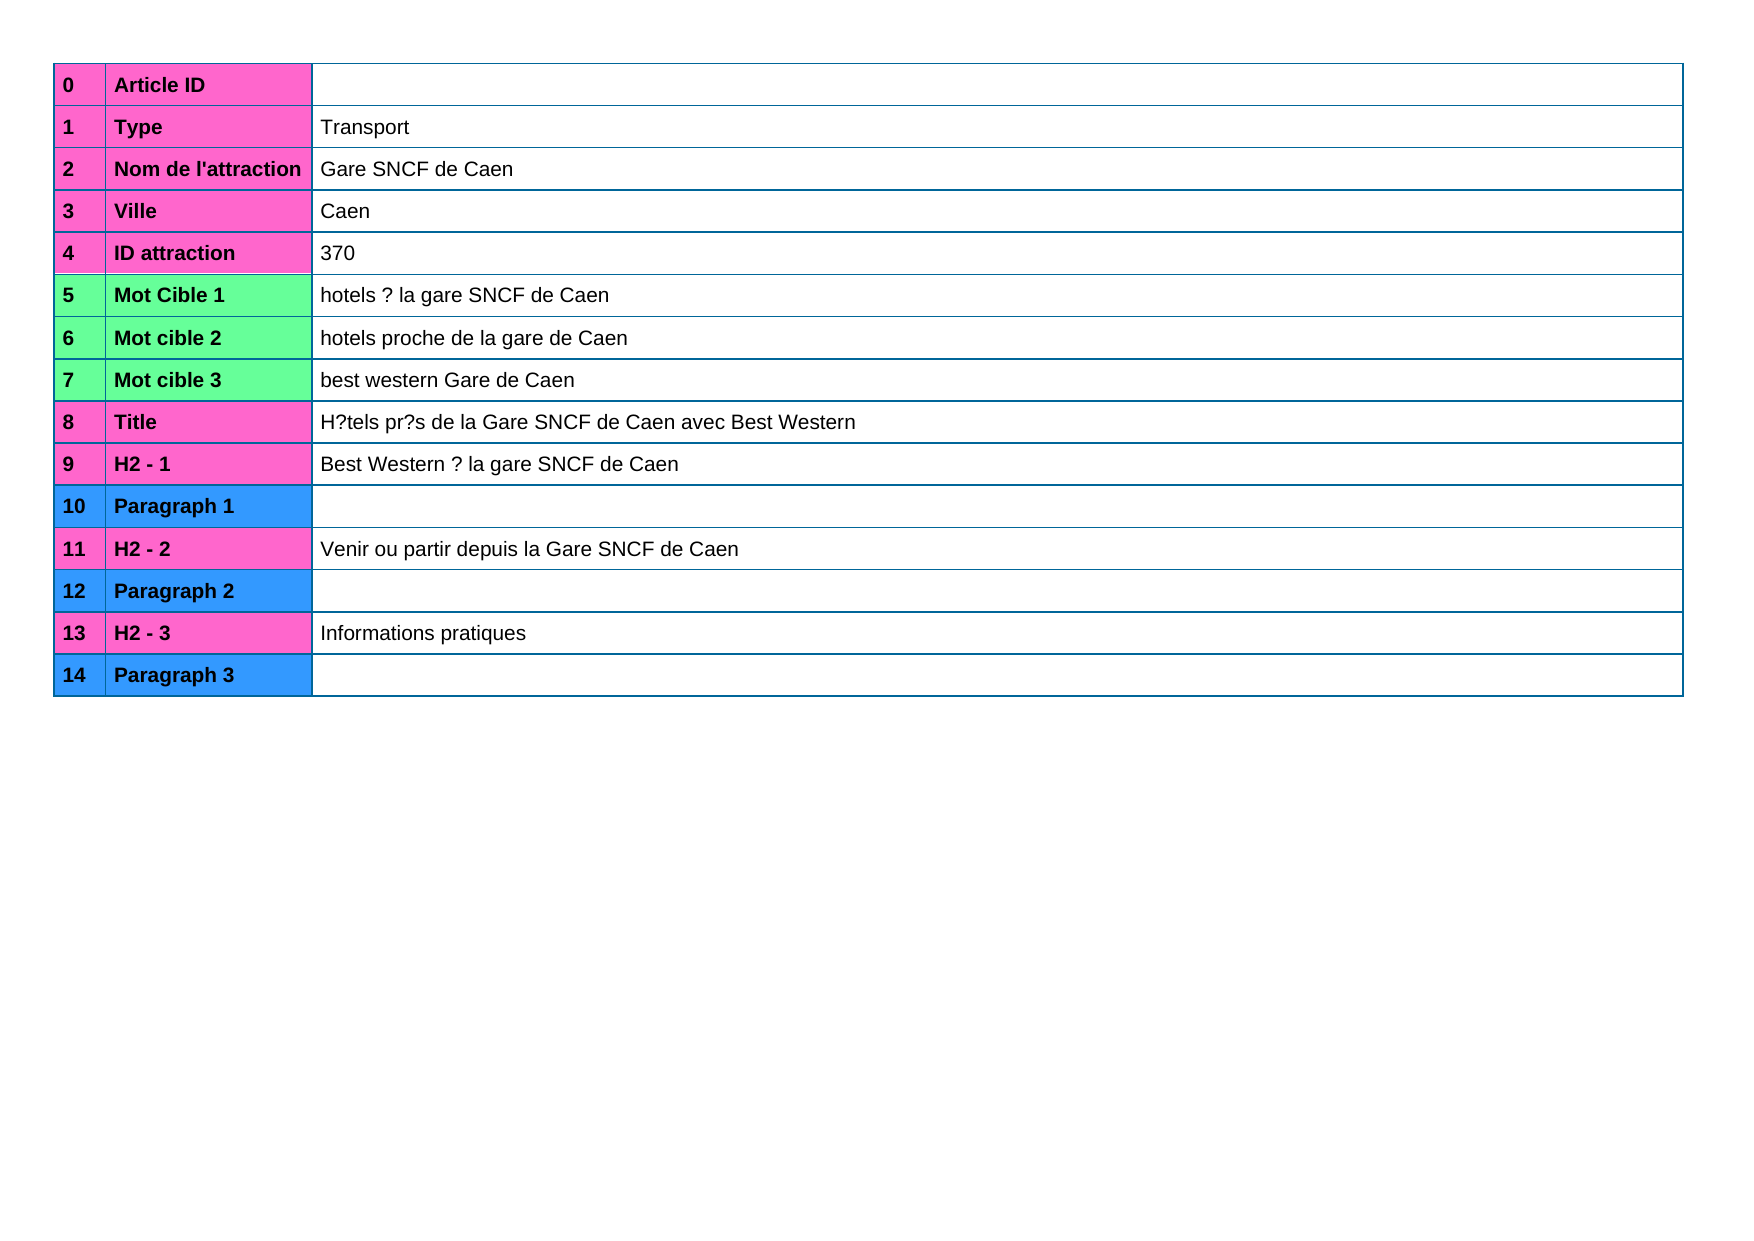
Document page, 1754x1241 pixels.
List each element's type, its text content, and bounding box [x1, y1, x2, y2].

table_cell hotels proche de la gare de Caen [313, 317, 1682, 358]
table_cell best western Gare de Caen [313, 360, 1682, 400]
table_cell ID attraction [106, 233, 311, 273]
table_cell Paragraph 1 [106, 486, 311, 527]
table_cell 4 [55, 233, 105, 273]
table_cell Mot cible 3 [106, 360, 311, 400]
table_cell [313, 570, 1682, 611]
table_cell Title [106, 402, 311, 442]
table_cell Ville [106, 191, 311, 231]
table_cell 10 [55, 486, 105, 527]
table_cell Mot cible 2 [106, 317, 311, 358]
table_header 0 [55, 64, 105, 105]
table_cell Nom de l'attraction [106, 148, 311, 189]
table_cell 13 [55, 613, 105, 653]
table_cell 12 [55, 570, 105, 611]
table_cell Type [106, 106, 311, 147]
table_cell 9 [55, 444, 105, 484]
table_cell 5 [55, 275, 105, 316]
table_cell Gare SNCF de Caen [313, 148, 1682, 189]
table_cell H?tels pr?s de la Gare SNCF de Caen avec Best Western [313, 402, 1682, 442]
table_cell 2 [55, 148, 105, 189]
table_header Article ID [106, 64, 311, 105]
table_cell hotels ? la gare SNCF de Caen [313, 275, 1682, 316]
table_cell H2 - 2 [106, 528, 311, 569]
table_cell 370 [313, 233, 1682, 273]
table_cell H2 - 3 [106, 613, 311, 653]
table_cell 7 [55, 360, 105, 400]
table_cell 3 [55, 191, 105, 231]
table_cell Caen [313, 191, 1682, 231]
table_cell Paragraph 3 [106, 655, 311, 695]
table_cell Informations pratiques [313, 613, 1682, 653]
table_cell Venir ou partir depuis la Gare SNCF de Caen [313, 528, 1682, 569]
table_cell 6 [55, 317, 105, 358]
table_cell Transport [313, 106, 1682, 147]
table_cell H2 - 1 [106, 444, 311, 484]
table_cell Best Western ? la gare SNCF de Caen [313, 444, 1682, 484]
table_cell Mot Cible 1 [106, 275, 311, 316]
table_cell 1 [55, 106, 105, 147]
table_cell [313, 655, 1682, 695]
table_cell 11 [55, 528, 105, 569]
table_cell [313, 486, 1682, 527]
table_header [313, 64, 1682, 105]
table_cell Paragraph 2 [106, 570, 311, 611]
table_cell 8 [55, 402, 105, 442]
table_cell 14 [55, 655, 105, 695]
